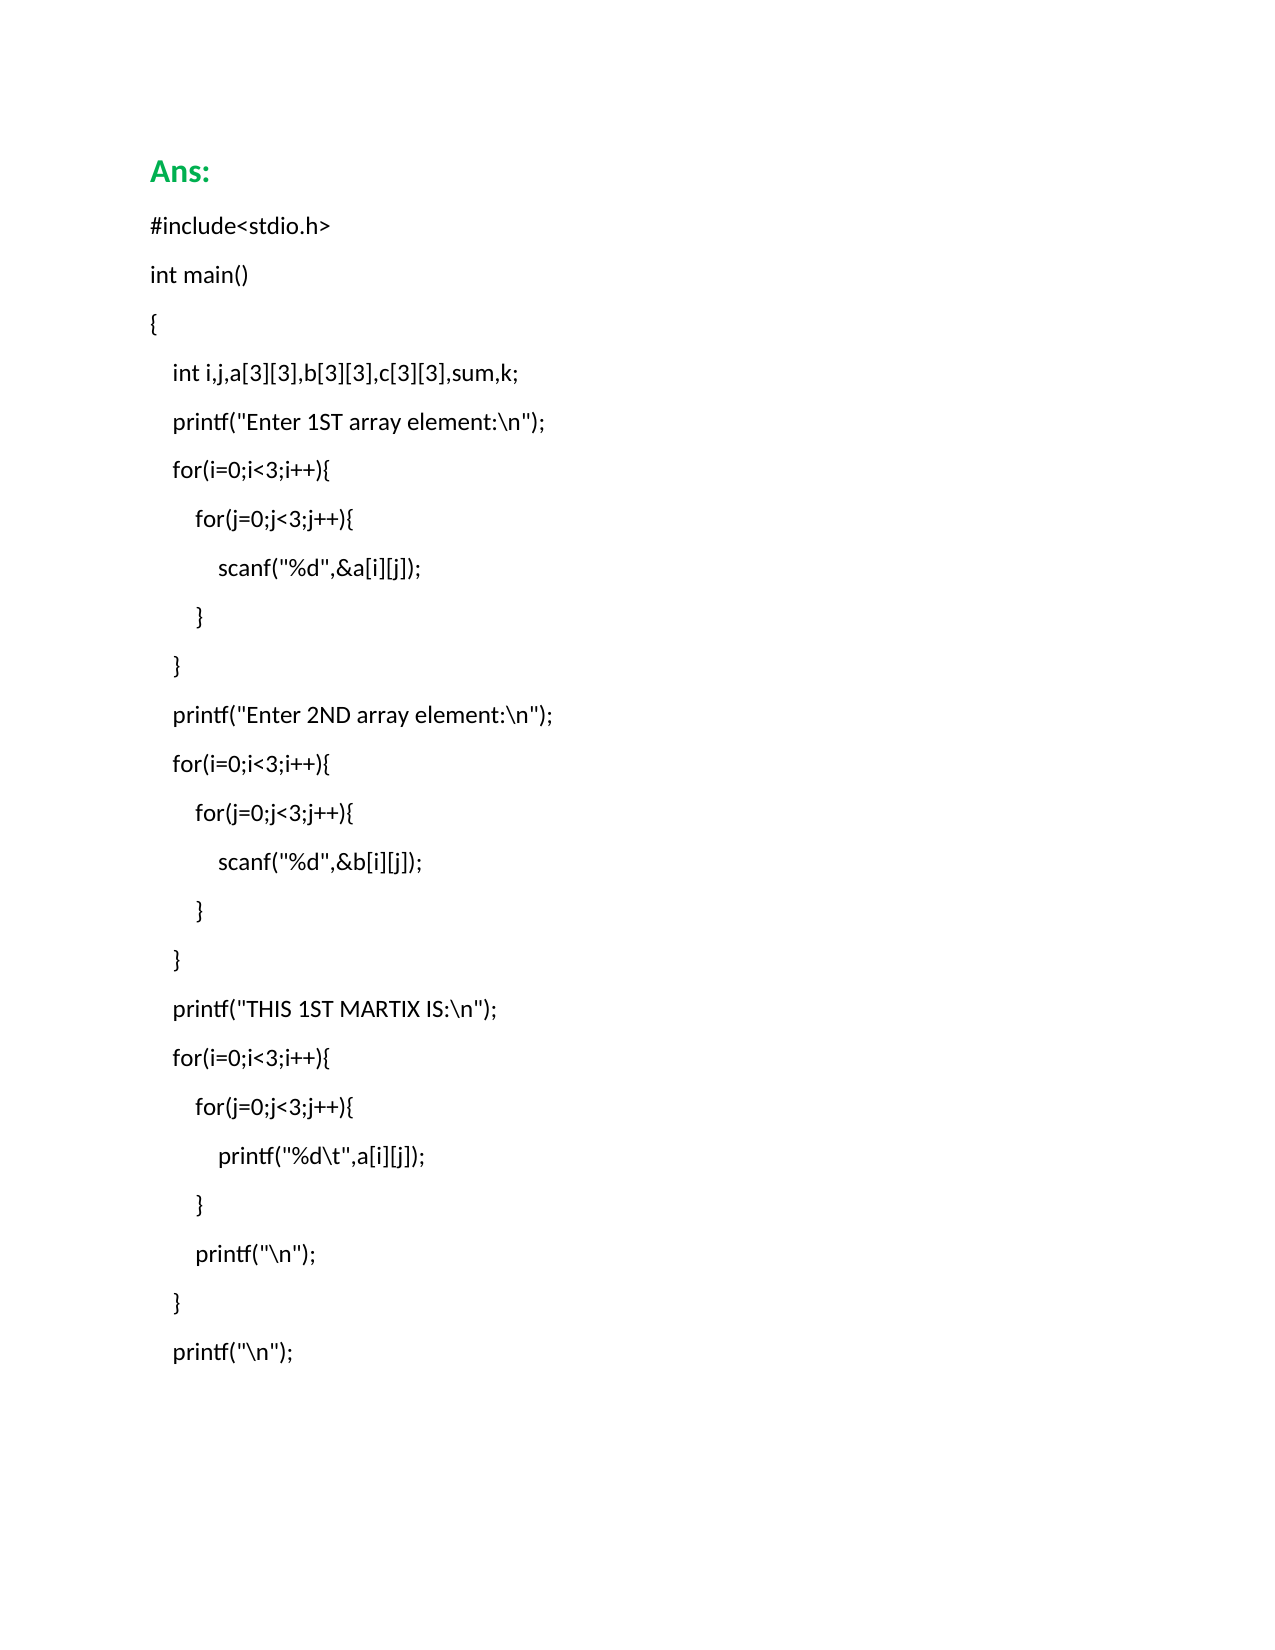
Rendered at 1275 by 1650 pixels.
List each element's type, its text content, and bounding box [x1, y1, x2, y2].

text #include<stdio.h> [150, 210, 1125, 240]
text } [150, 1189, 1125, 1219]
text printf("\n"); [150, 1238, 1125, 1268]
text for(j=0;j<3;j++){ [150, 797, 1125, 828]
text scanf("%d",&a[i][j]); [150, 552, 1125, 583]
text { [150, 308, 1125, 338]
text } [150, 895, 1125, 926]
text Ans: [150, 150, 1125, 191]
text } [150, 601, 1125, 632]
text for(j=0;j<3;j++){ [150, 503, 1125, 534]
text } [150, 944, 1125, 975]
text } [150, 650, 1125, 681]
text for(j=0;j<3;j++){ [150, 1091, 1125, 1122]
text } [150, 1287, 1125, 1317]
text scanf("%d",&b[i][j]); [150, 846, 1125, 877]
text printf("Enter 2ND array element:\n"); [150, 699, 1125, 730]
text printf("THIS 1ST MARTIX IS:\n"); [150, 993, 1125, 1024]
text int i,j,a[3][3],b[3][3],c[3][3],sum,k; [150, 357, 1125, 387]
text for(i=0;i<3;i++){ [150, 748, 1125, 779]
text for(i=0;i<3;i++){ [150, 1042, 1125, 1073]
text printf("%d\t",a[i][j]); [150, 1140, 1125, 1171]
text printf("Enter 1ST array element:\n"); [150, 406, 1125, 436]
text for(i=0;i<3;i++){ [150, 454, 1125, 485]
text int main() [150, 259, 1125, 289]
text printf("\n"); [150, 1336, 1125, 1366]
